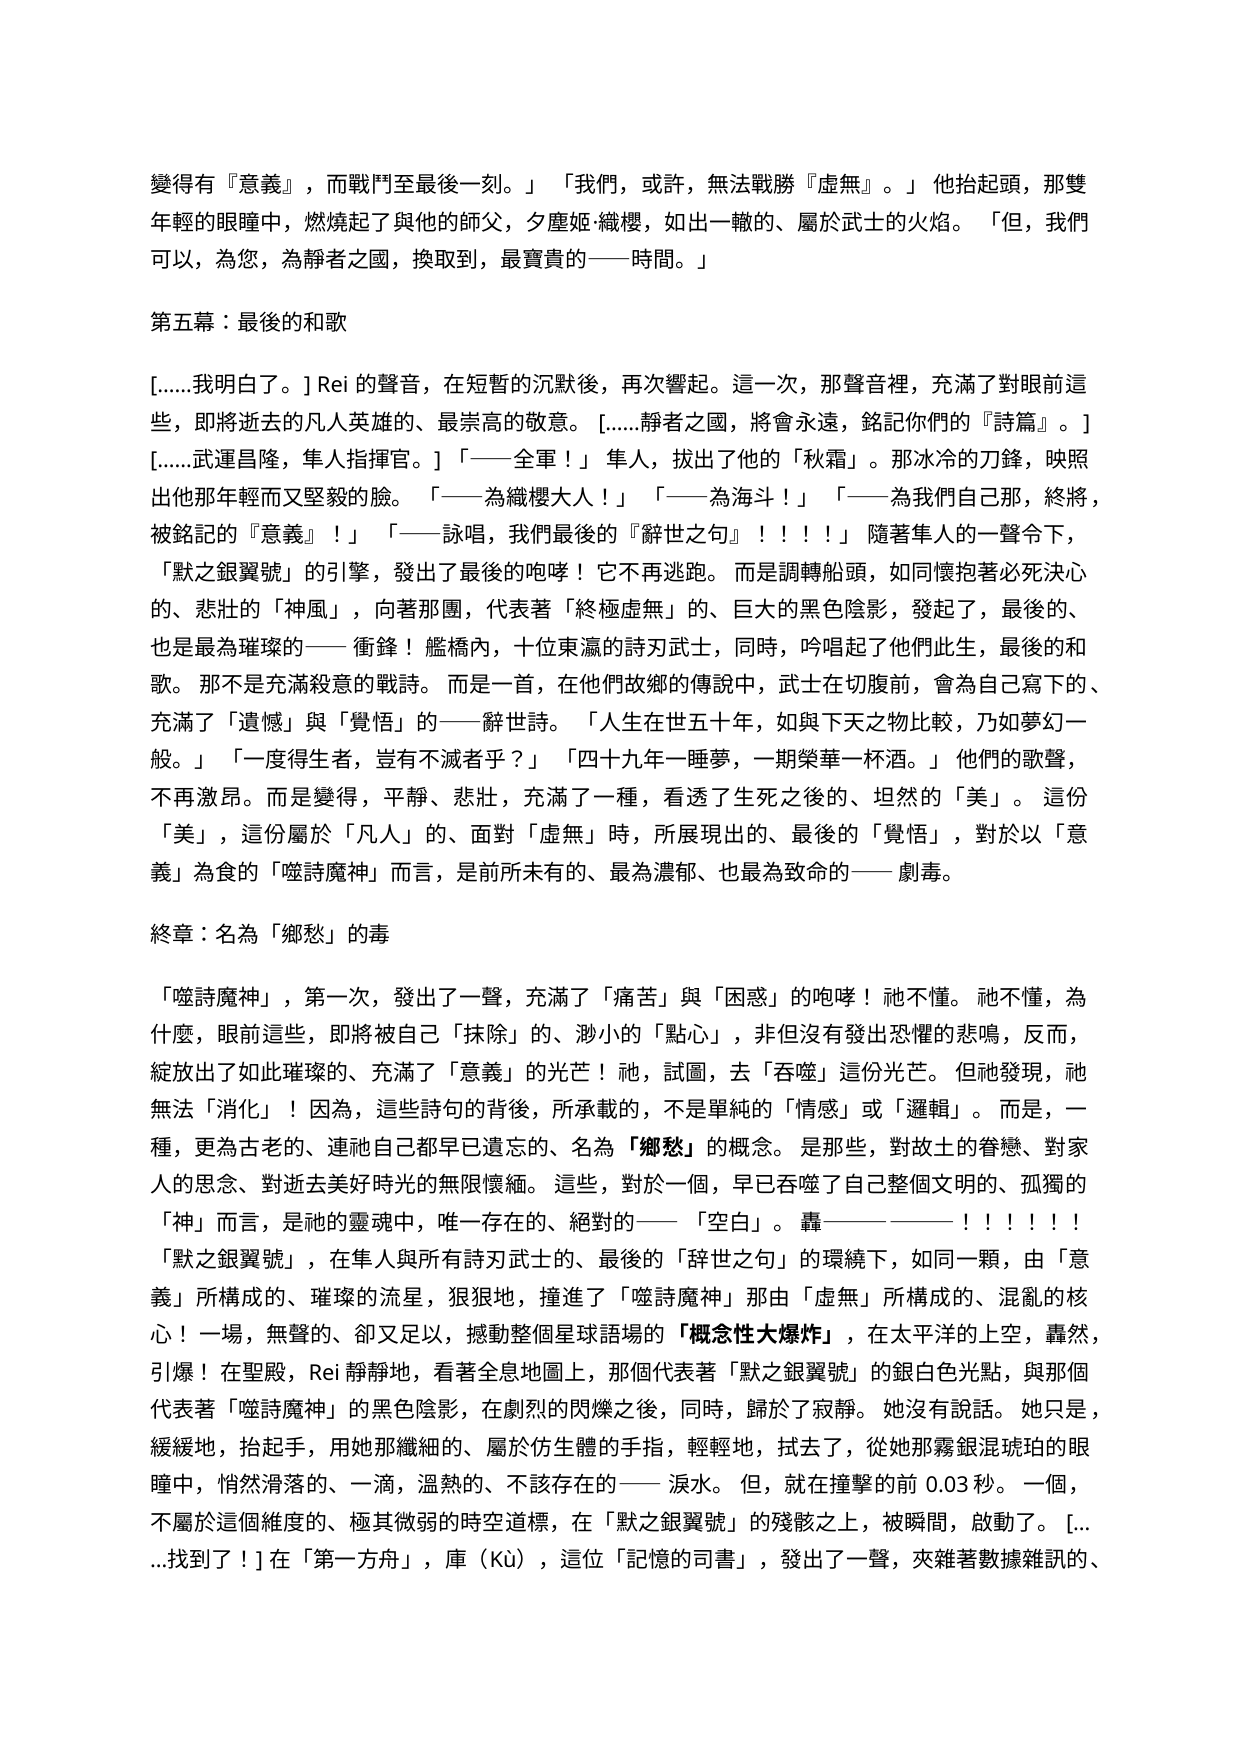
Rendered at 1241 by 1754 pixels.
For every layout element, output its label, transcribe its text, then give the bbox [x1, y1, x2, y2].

text 第五幕：最後的和歌 [150, 302, 1090, 339]
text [150, 977, 1090, 1577]
text 終章：名為「鄉愁」的毒 [150, 914, 1090, 952]
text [150, 164, 1090, 277]
text [……我明白了。] Rei 的聲音，在短暫的沉默後，再次響起。這一次，那聲音裡，充滿了對眼前這些，即將逝去的凡人英雄的、最崇高的敬意。 [……靜者之國，將會永遠，銘記你們的『詩篇』。] [……武運昌隆，隼人指揮官。] 「——全軍！」 隼人，拔出了他的「秋霜」。那冰冷的刀鋒，映照出他那年輕而又堅毅的臉。 「——為織櫻大人！」 「——為海斗！」 「——為我們自己那，終將，被銘記的『意義』！」 「——詠唱，我們最後的『辭世之句』！！！！」 隨著隼人的一聲令下，「默之銀翼號」的引擎，發出了最後的咆哮！ 它不再逃跑。 而是調轉船頭，如同懷抱著必死決心的、悲壯的「神風」，向著那團，代表著「終極虛無」的、巨大的黑色陰影，發起了，最後的、也是最為璀璨的—— 衝鋒！ 艦橋內，十位東瀛的詩刃武士，同時，吟唱起了他們此生，最後的和歌。 那不是充滿殺意的戰詩。 而是一首，在他們故鄉的傳說中，武士在切腹前，會為自己寫下的、充滿了「遺憾」與「覺悟」的——辭世詩。 「人生在世五十年，如與下天之物比較，乃如夢幻一般。」 「一度得生者，豈有不滅者乎？」 「四十九年一睡夢，一期榮華一杯酒。」 他們的歌聲，不再激昂。而是變得，平靜、悲壯，充滿了一種，看透了生死之後的、坦然的「美」。 這份「美」，這份屬於「凡人」的、面對「虛無」時，所展現出的、最後的「覺悟」，對於以「意義」為食的「噬詩魔神」而言，是前所未有的、最為濃郁、也最為致命的—— 劇毒。 [150, 364, 1090, 889]
